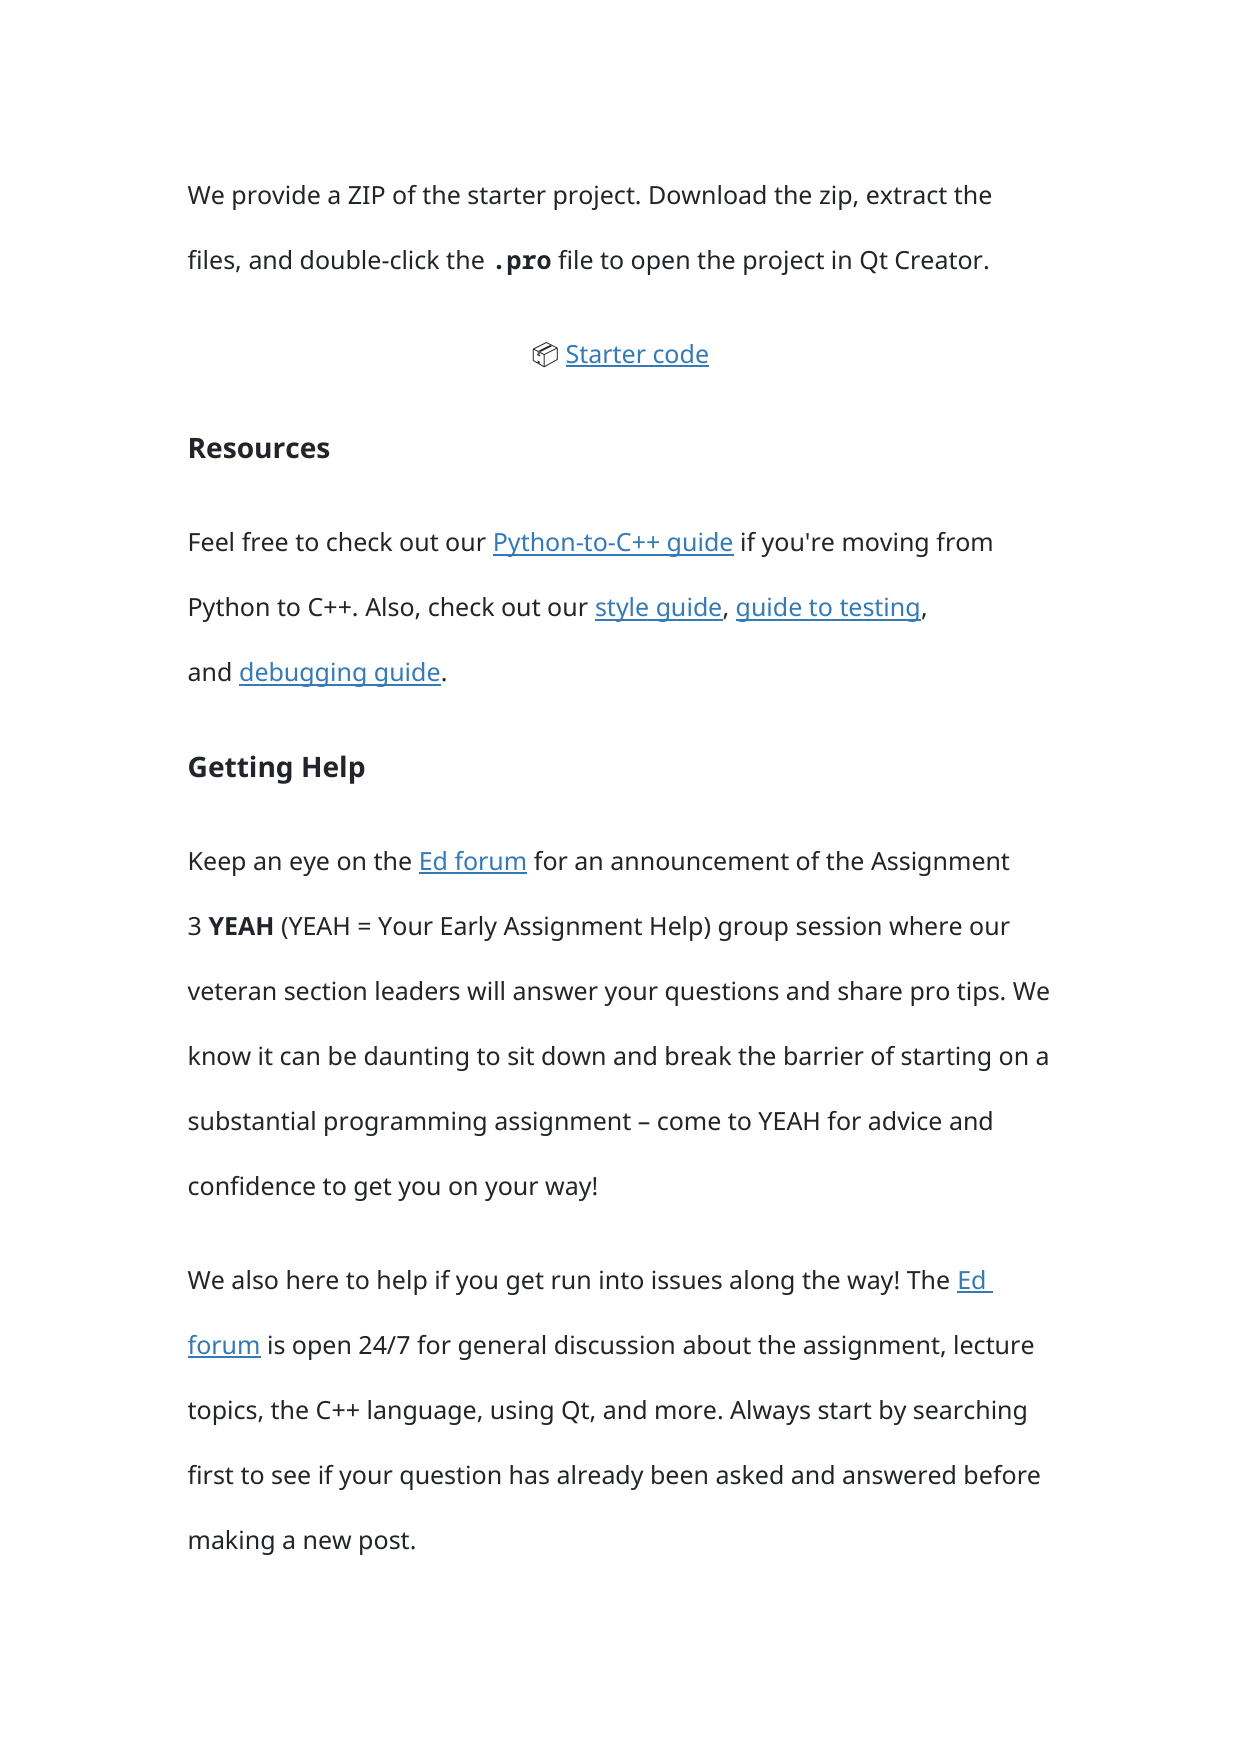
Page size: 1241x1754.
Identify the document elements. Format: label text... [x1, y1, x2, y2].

text Getting Help [187, 734, 1053, 799]
text We also here to help if you get run into issues along the way! The Ed forum is open 24/7 for general discussion about the assignment, lecture topics, the C++ language, using Qt, and more. Always start by searching first to see if your question has already been asked and answered before making a new post. [187, 1247, 1053, 1572]
text Resources [187, 415, 1053, 480]
text We provide a ZIP of the starter project. Download the zip, extract the files, and double-click the .pro file to open the project in Qt Creator. [187, 162, 1053, 292]
text 📦 Starter code [187, 321, 1053, 386]
text Feel free to check out our Python-to-C++ guide if you're moving from Python to C++. Also, check out our style guide, guide to testing, and debugging guide. [187, 509, 1053, 704]
text Keep an eye on the Ed forum for an announcement of the Assignment 3 YEAH (YEAH = Your Early Assignment Help) group session where our veteran section leaders will answer your questions and share pro tips. We know it can be daunting to sit down and break the barrier of starting on a substantial programming assignment – come to YEAH for advice and confidence to get you on your way! [187, 828, 1053, 1218]
